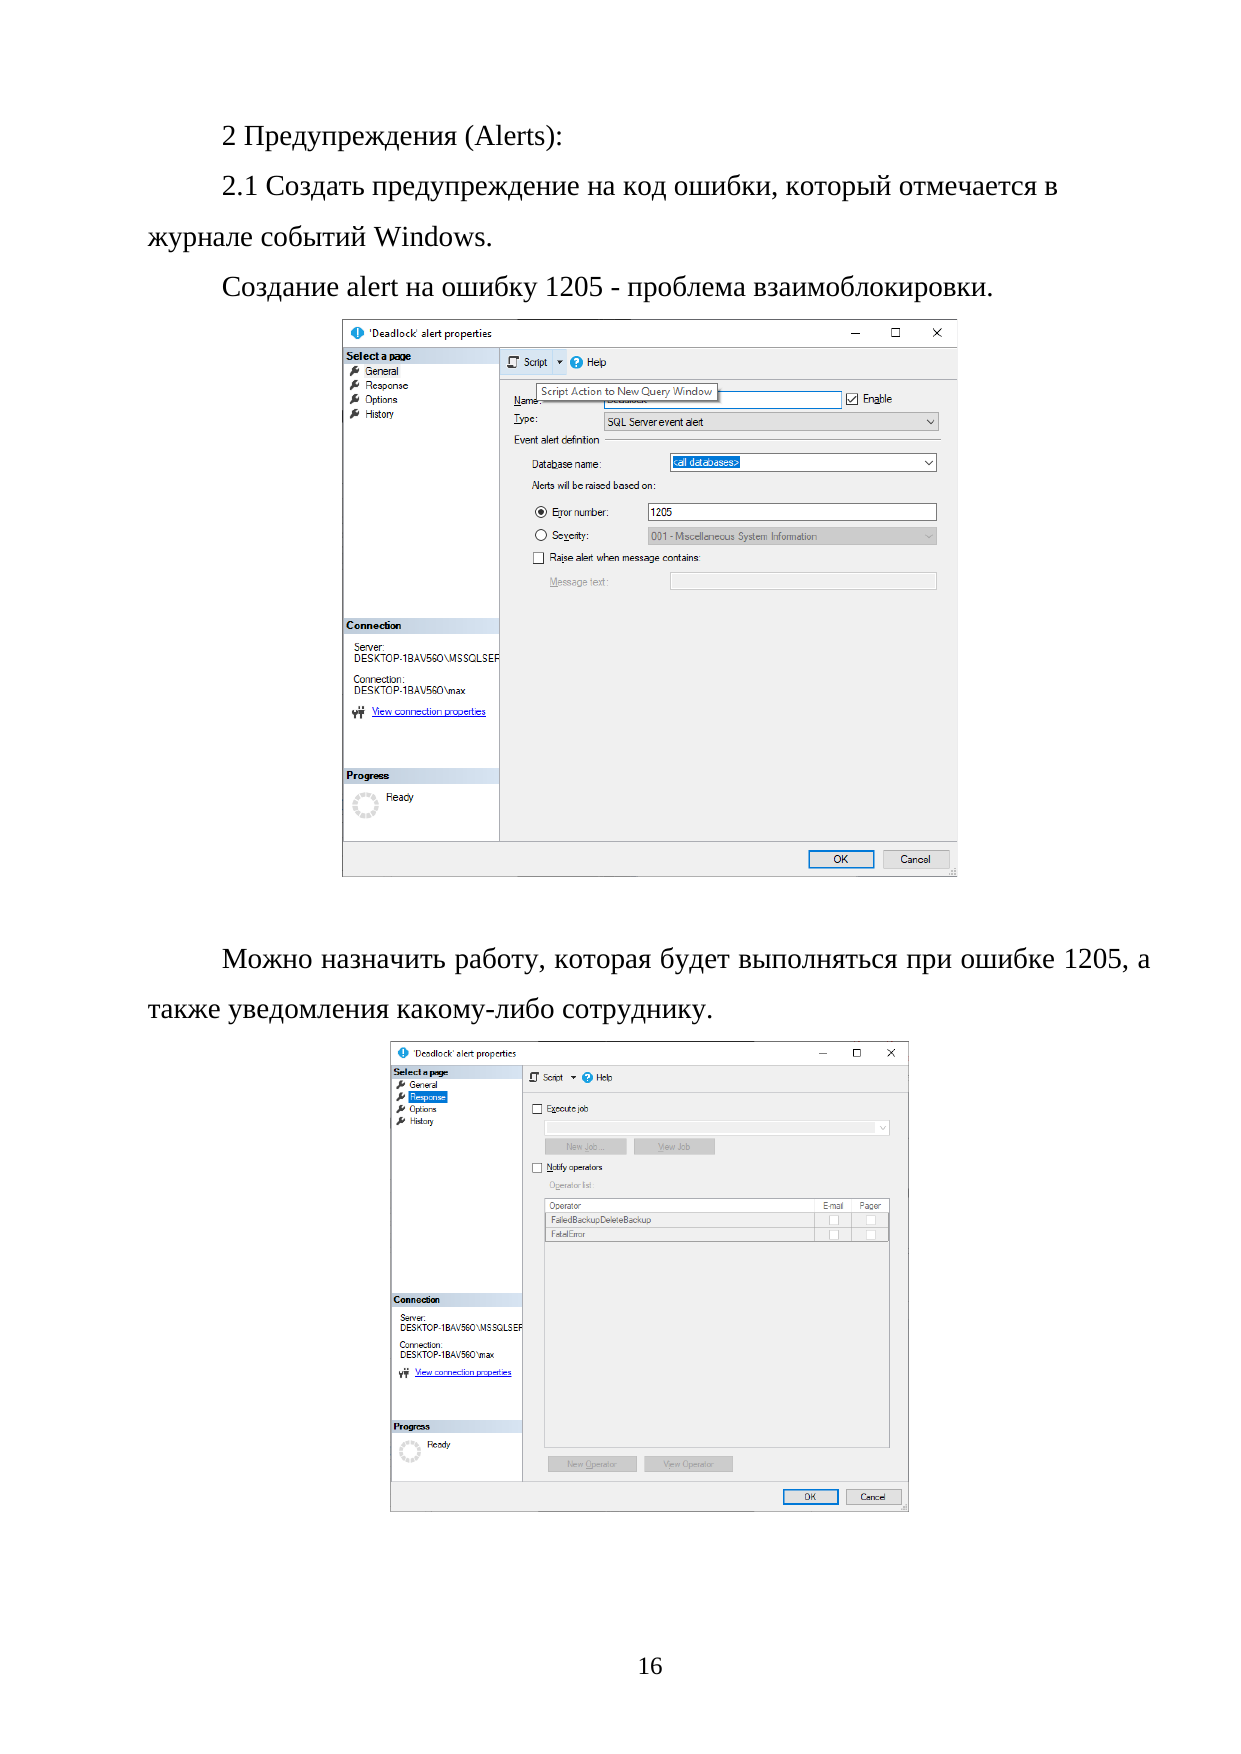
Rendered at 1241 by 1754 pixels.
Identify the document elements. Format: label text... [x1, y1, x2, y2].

text Создание alert на ошибку 1205 - проблема взаимоблокировки. [148, 269, 1152, 303]
text Можно назначить работу, которая будет выполняться при ошибке 1205, а также уведомления какому-либо сотруднику. [148, 941, 1152, 1025]
text 2 Предупреждения (Alerts): [148, 118, 1152, 152]
picture [342, 319, 958, 877]
text 2.1 Создать предупреждение на код ошибки, который отмечается в журнале событий Windows. [148, 168, 1152, 252]
picture [390, 1041, 909, 1512]
